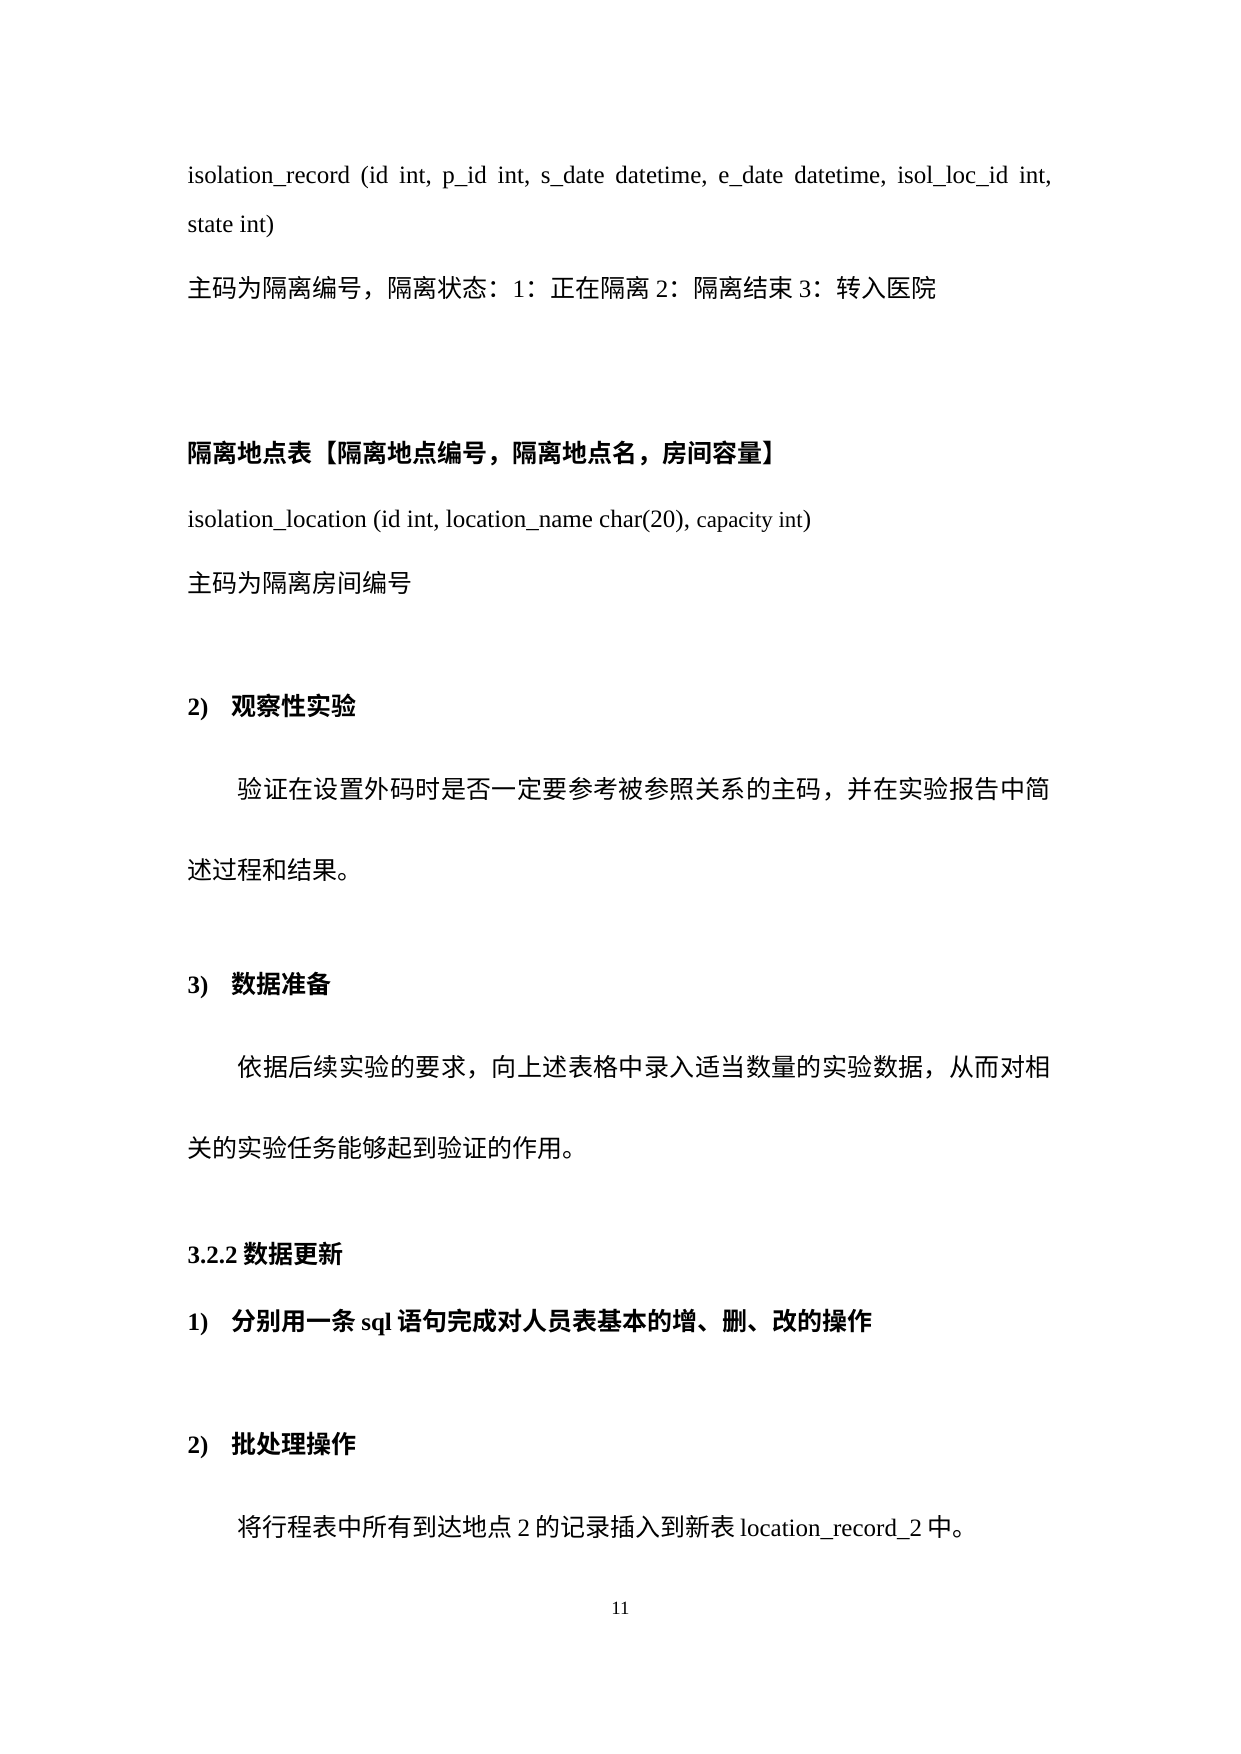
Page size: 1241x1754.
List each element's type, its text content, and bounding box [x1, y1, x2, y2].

list 批处理操作 [187, 1410, 1053, 1475]
subtitle 3.2.2 数据更新 [187, 1234, 1053, 1271]
text isolation_record (id int, p_id int, s_date datetime, e_date datetime, isol_loc_id int, state int) [187, 158, 1053, 240]
list 数据准备 [187, 950, 1053, 1015]
text 主码为隔离编号，隔离状态：1：正在隔离 2：隔离结束 3：转入医院 [187, 254, 1053, 319]
text 隔离地点表【隔离地点编号，隔离地点名，房间容量】 [187, 419, 1053, 484]
text 验证在设置外码时是否一定要参考被参照关系的主码，并在实验报告中简述过程和结果。 [187, 755, 1053, 901]
list 观察性实验 [187, 672, 1053, 737]
text 主码为隔离房间编号 [187, 549, 1053, 614]
text 将行程表中所有到达地点2的记录插入到新表location_record_2中。 [187, 1493, 1053, 1558]
text isolation_location (id int, location_name char(20), capacity int) [187, 502, 1053, 535]
list 分别用一条sql语句完成对人员表基本的增、删、改的操作 [187, 1287, 1053, 1352]
text 依据后续实验的要求，向上述表格中录入适当数量的实验数据，从而对相关的实验任务能够起到验证的作用。 [187, 1033, 1053, 1179]
